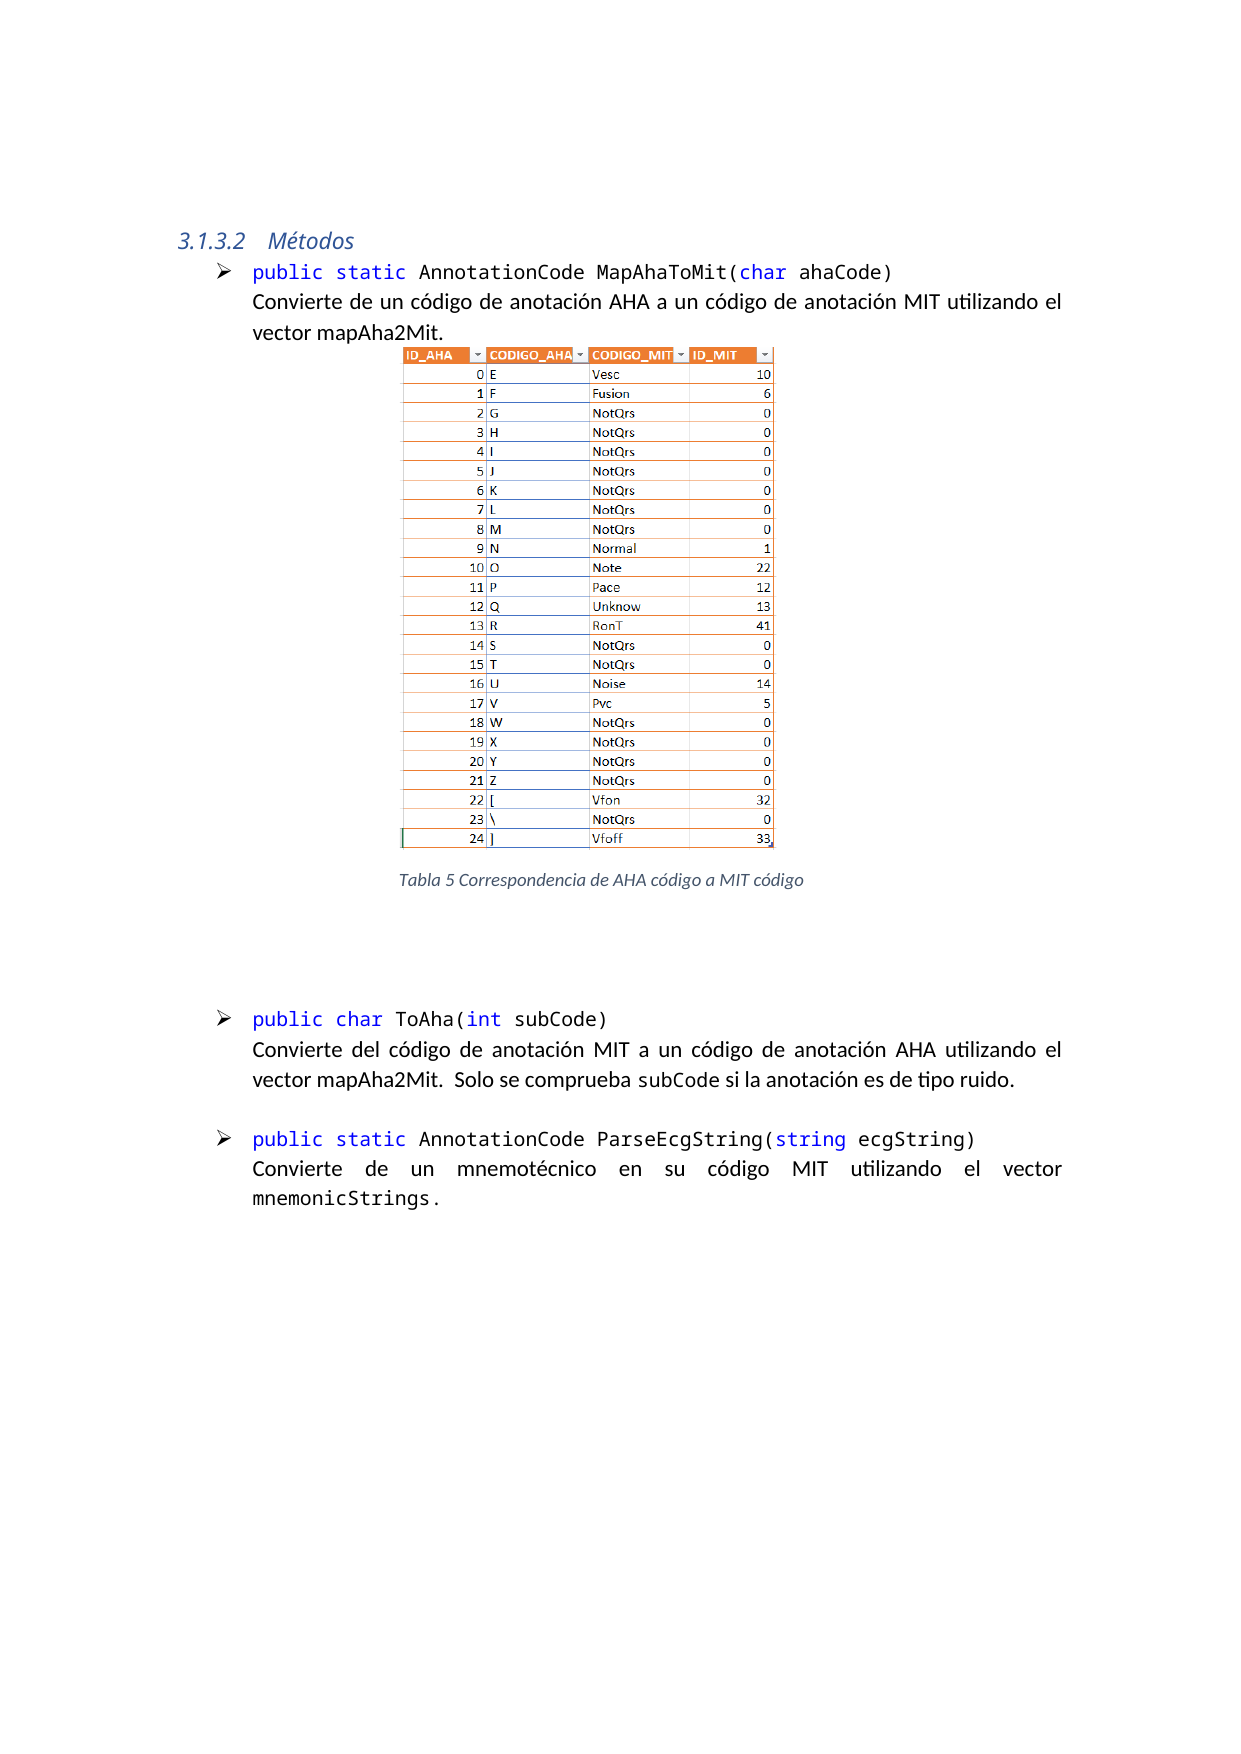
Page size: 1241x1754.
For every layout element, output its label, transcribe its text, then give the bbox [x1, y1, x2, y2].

list Convierte del código de anotación MIT a un código de anotación AHA utilizando el vector mapAha2Mit. Solo se comprueba subCode si la anotación es de tipo ruido. [252, 1035, 1063, 1093]
list public static AnnotationCode ParseEcgString(string ecgString) [215, 1125, 1063, 1152]
list public static AnnotationCode MapAhaToMit(char ahaCode) [215, 258, 1063, 285]
picture [399, 347, 777, 850]
text Tabla 5 Correspondencia de AHA código a MIT código [325, 868, 1063, 891]
subtitle Métodos [177, 225, 1063, 256]
list public char ToAha(int subCode) [215, 1006, 1063, 1033]
list Convierte de un mnemotécnico en su código MIT utilizando el vector mnemonicStrings. [252, 1154, 1063, 1212]
list Convierte de un código de anotación AHA a un código de anotación MIT utilizando el vector mapAha2Mit. [252, 287, 1063, 346]
